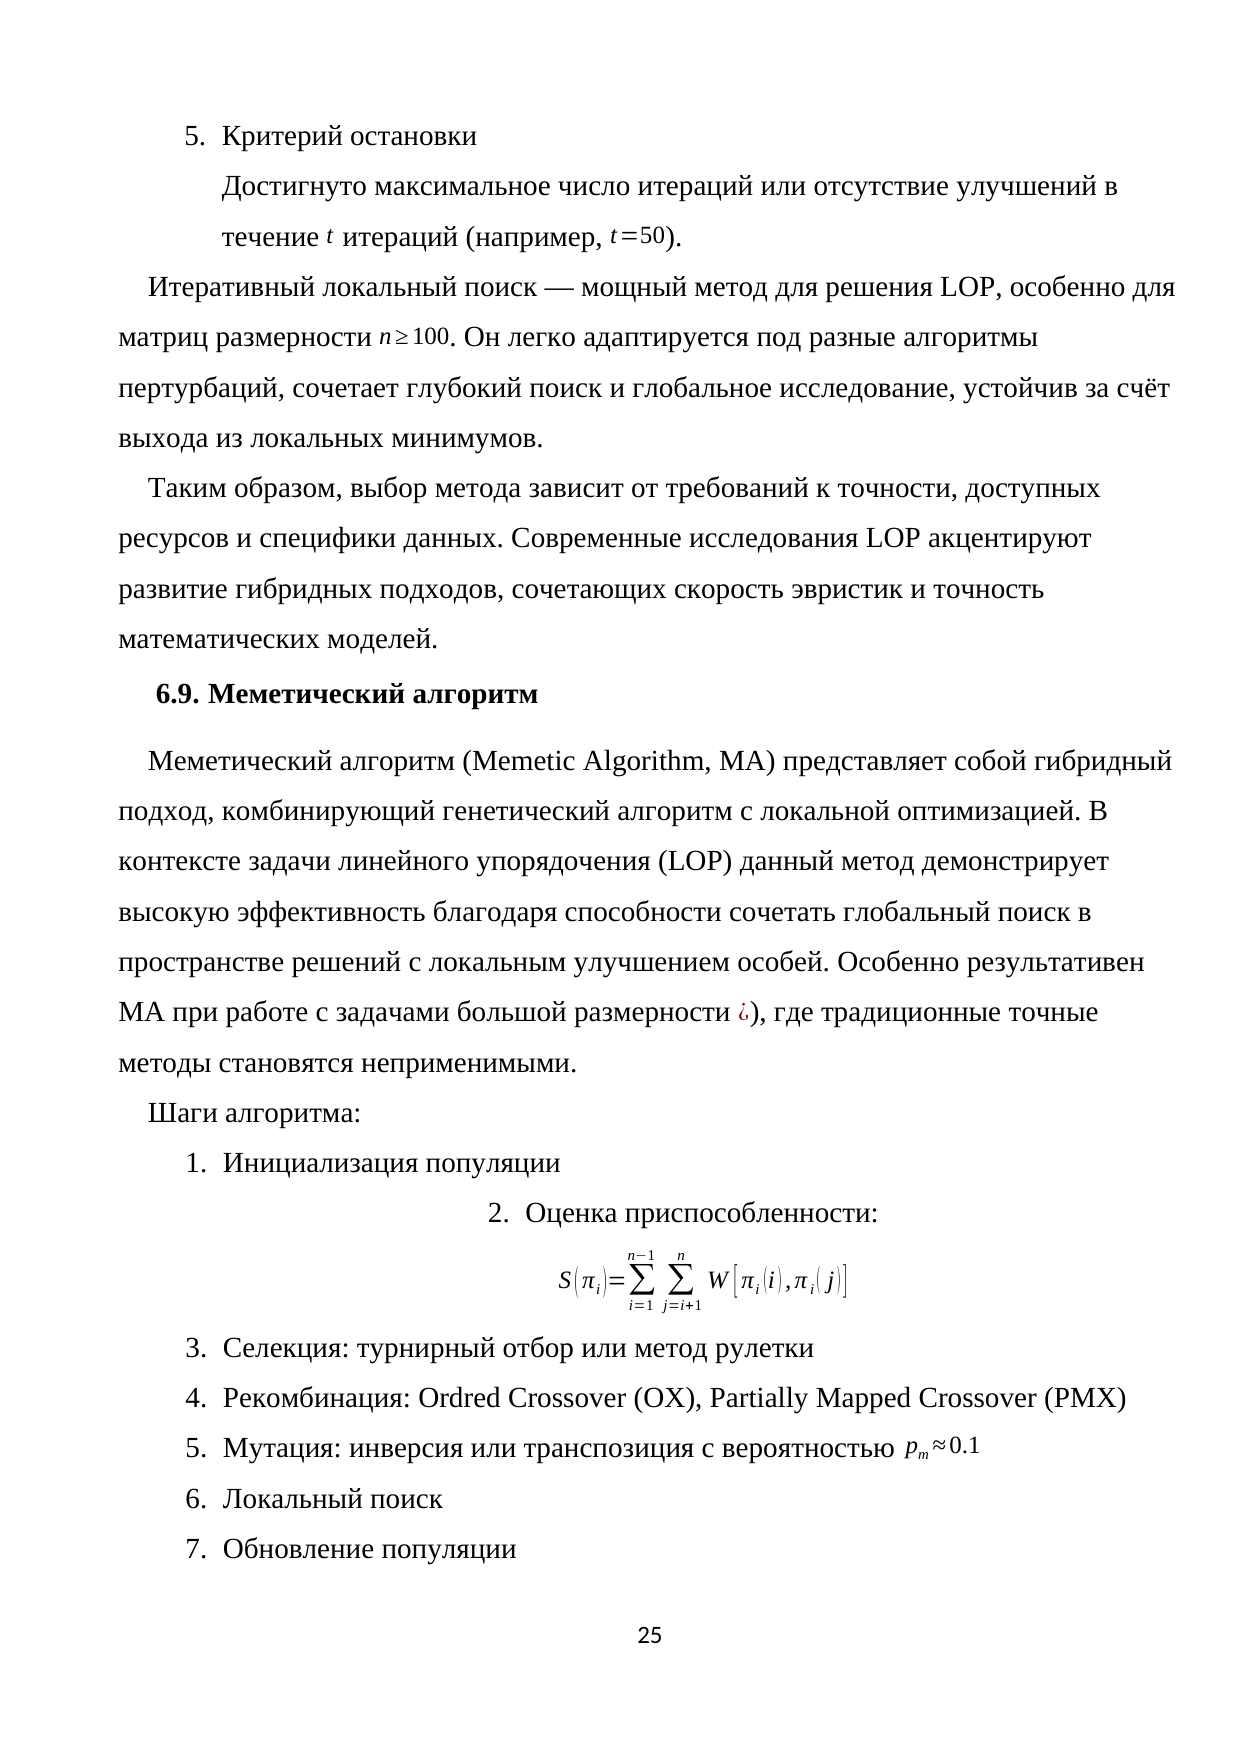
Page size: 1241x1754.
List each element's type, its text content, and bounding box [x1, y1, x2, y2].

list Селекция: турнирный отбор или метод рулетки [185, 1330, 1181, 1363]
list Мутация: инверсия или транспозиция с вероятностью [185, 1431, 1181, 1464]
text Таким образом, выбор метода зависит от требований к точности, доступных ресурсов и специфики данных. Современные исследования LOP акцентируют развитие гибридных подходов, сочетающих скорость эвристик и точность математических моделей. [118, 470, 1181, 655]
list Критерий остановки Достигнуто максимальное число итераций или отсутствие улучшений в течение итераций (например, ). [184, 118, 1181, 252]
list Локальный поиск [185, 1481, 1181, 1514]
list Рекомбинация: Ordred Crossover (OX), Partially Mapped Crossover (PMX) [185, 1380, 1181, 1414]
list Оценка приспособленности: [185, 1196, 1181, 1313]
list Меметический алгоритм [156, 676, 1181, 709]
text Итеративный локальный поиск — мощный метод для решения LOP, особенно для матриц размерности . Он легко адаптируется под разные алгоритмы пертурбаций, сочетает глубокий поиск и глобальное исследование, устойчив за счёт выхода из локальных минимумов. [118, 269, 1181, 453]
text Меметический алгоритм (Memetic Algorithm, MA) представляет собой гибридный подход, комбинирующий генетический алгоритм с локальной оптимизацией. В контексте задачи линейного упорядочения (LOP) данный метод демонстрирует высокую эффективность благодаря способности сочетать глобальный поиск в пространстве решений с локальным улучшением особей. Особенно результативен MA при работе с задачами большой размерности ), где традиционные точные методы становятся неприменимыми. [118, 743, 1181, 1078]
text Шаги алгоритма: [118, 1095, 1181, 1128]
list Инициализация популяции [185, 1145, 1181, 1179]
list Обновление популяции [185, 1531, 1181, 1565]
